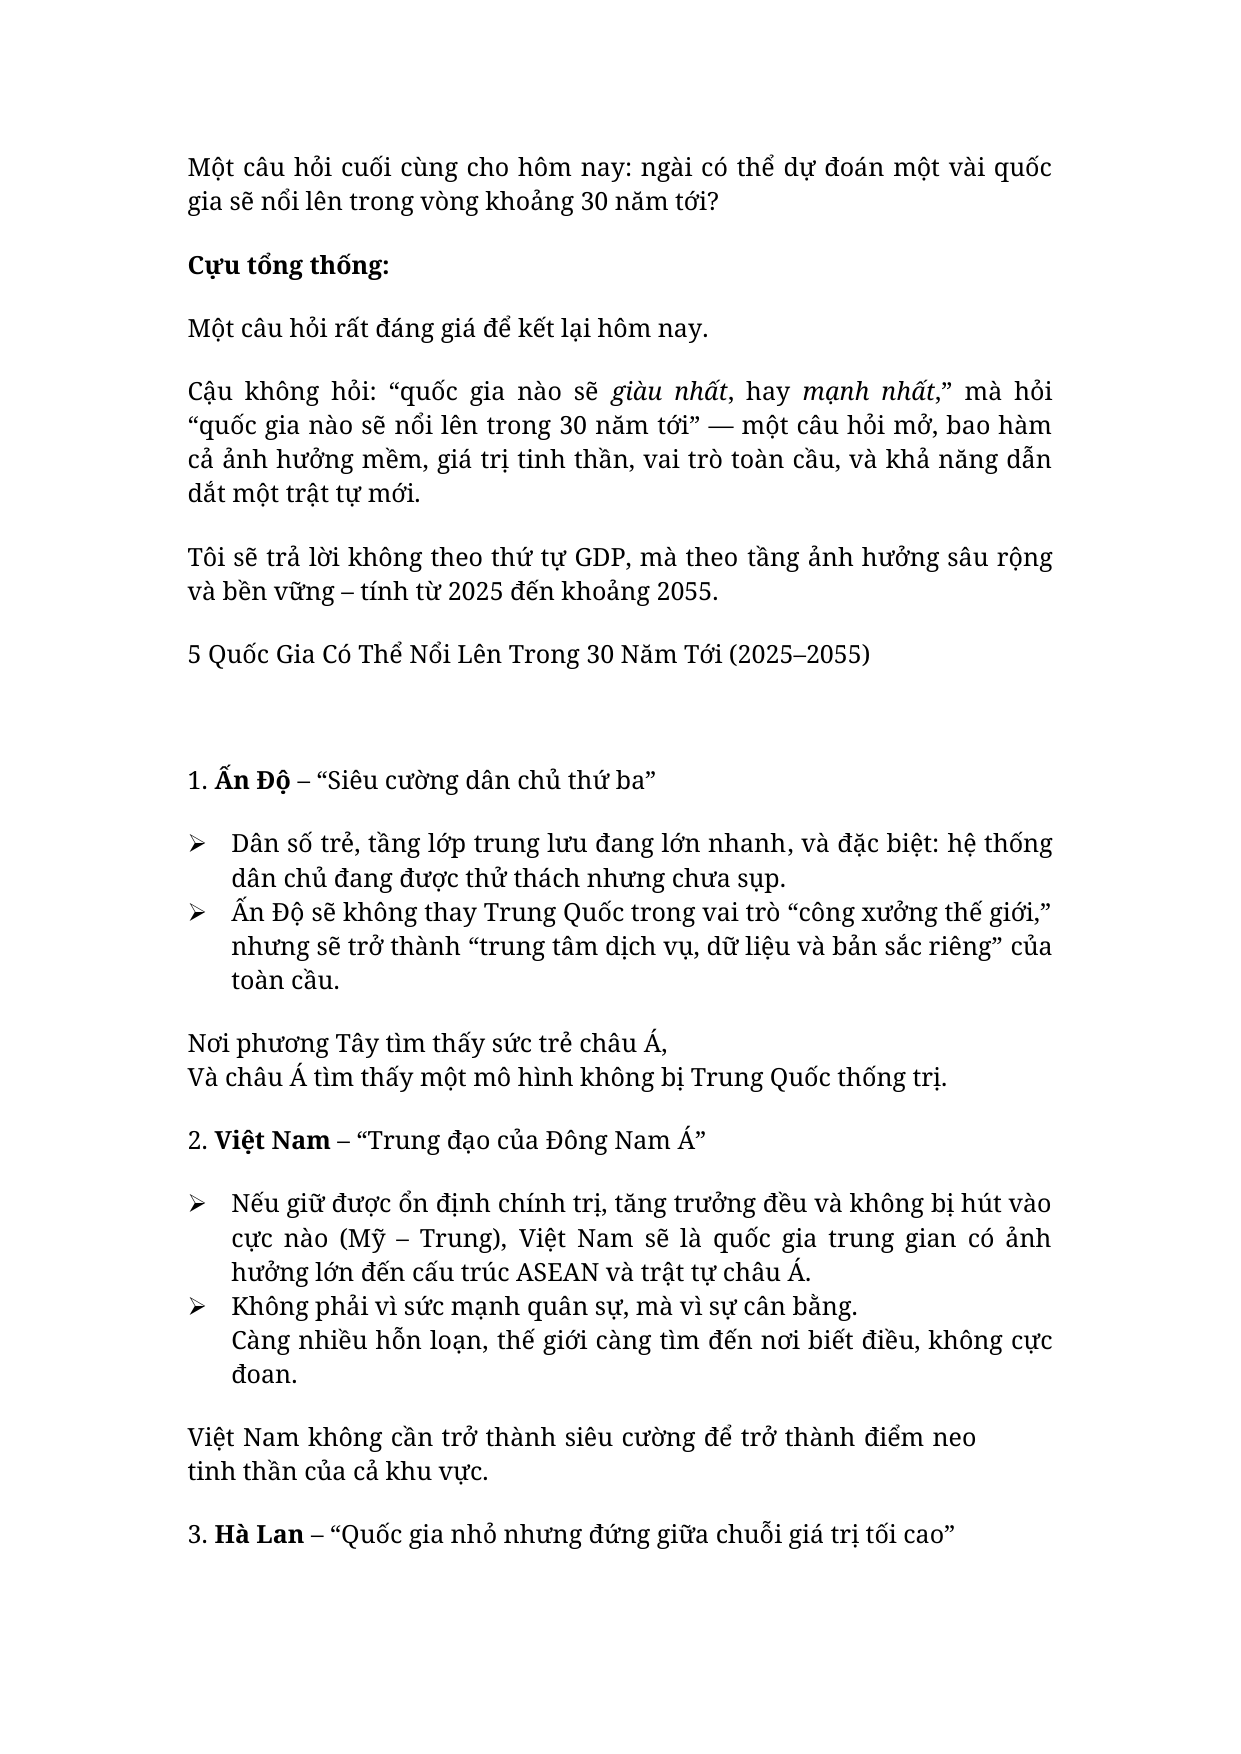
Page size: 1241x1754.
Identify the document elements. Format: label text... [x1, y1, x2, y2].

text Nơi phương Tây tìm thấy sức trẻ châu Á, Và châu Á tìm thấy một mô hình không bị Trung Quốc thống trị. [187, 1026, 978, 1094]
list Ấn Độ sẽ không thay Trung Quốc trong vai trò “công xưởng thế giới,” nhưng sẽ trở thành “trung tâm dịch vụ, dữ liệu và bản sắc riêng” của toàn cầu. [187, 894, 1053, 996]
text Cậu không hỏi: “quốc gia nào sẽ giàu nhất, hay mạnh nhất,” mà hỏi “quốc gia nào sẽ nổi lên trong 30 năm tới” — một câu hỏi mở, bao hàm cả ảnh hưởng mềm, giá trị tinh thần, vai trò toàn cầu, và khả năng dẫn dắt một trật tự mới. [187, 374, 1053, 510]
text Một câu hỏi cuối cùng cho hôm nay: ngài có thể dự đoán một vài quốc gia sẽ nổi lên trong vòng khoảng 30 năm tới? [187, 150, 1053, 218]
text Việt Nam không cần trở thành siêu cường để trở thành điểm neo tinh thần của cả khu vực. [187, 1420, 978, 1488]
subtitle Cựu tổng thống: [187, 247, 1053, 281]
list Dân số trẻ, tầng lớp trung lưu đang lớn nhanh, và đặc biệt: hệ thống dân chủ đang được thử thách nhưng chưa sụp. [187, 826, 1053, 894]
subtitle 3. Hà Lan – “Quốc gia nhỏ nhưng đứng giữa chuỗi giá trị tối cao” [187, 1517, 1053, 1551]
subtitle 1. Ấn Độ – “Siêu cường dân chủ thứ ba” [187, 763, 1053, 797]
text Một câu hỏi rất đáng giá để kết lại hôm nay. [187, 311, 1053, 344]
text Tôi sẽ trả lời không theo thứ tự GDP, mà theo tầng ảnh hưởng sâu rộng và bền vững – tính từ 2025 đến khoảng 2055. [187, 539, 1053, 607]
subtitle 2. Việt Nam – “Trung đạo của Đông Nam Á” [187, 1123, 1053, 1157]
list Không phải vì sức mạnh quân sự, mà vì sự cân bằng. Càng nhiều hỗn loạn, thế giới càng tìm đến nơi biết điều, không cực đoan. [187, 1288, 1053, 1391]
list Nếu giữ được ổn định chính trị, tăng trưởng đều và không bị hút vào cực nào (Mỹ – Trung), Việt Nam sẽ là quốc gia trung gian có ảnh hưởng lớn đến cấu trúc ASEAN và trật tự châu Á. [187, 1186, 1053, 1288]
subtitle 5 Quốc Gia Có Thể Nổi Lên Trong 30 Năm Tới (2025–2055) [187, 636, 1053, 671]
